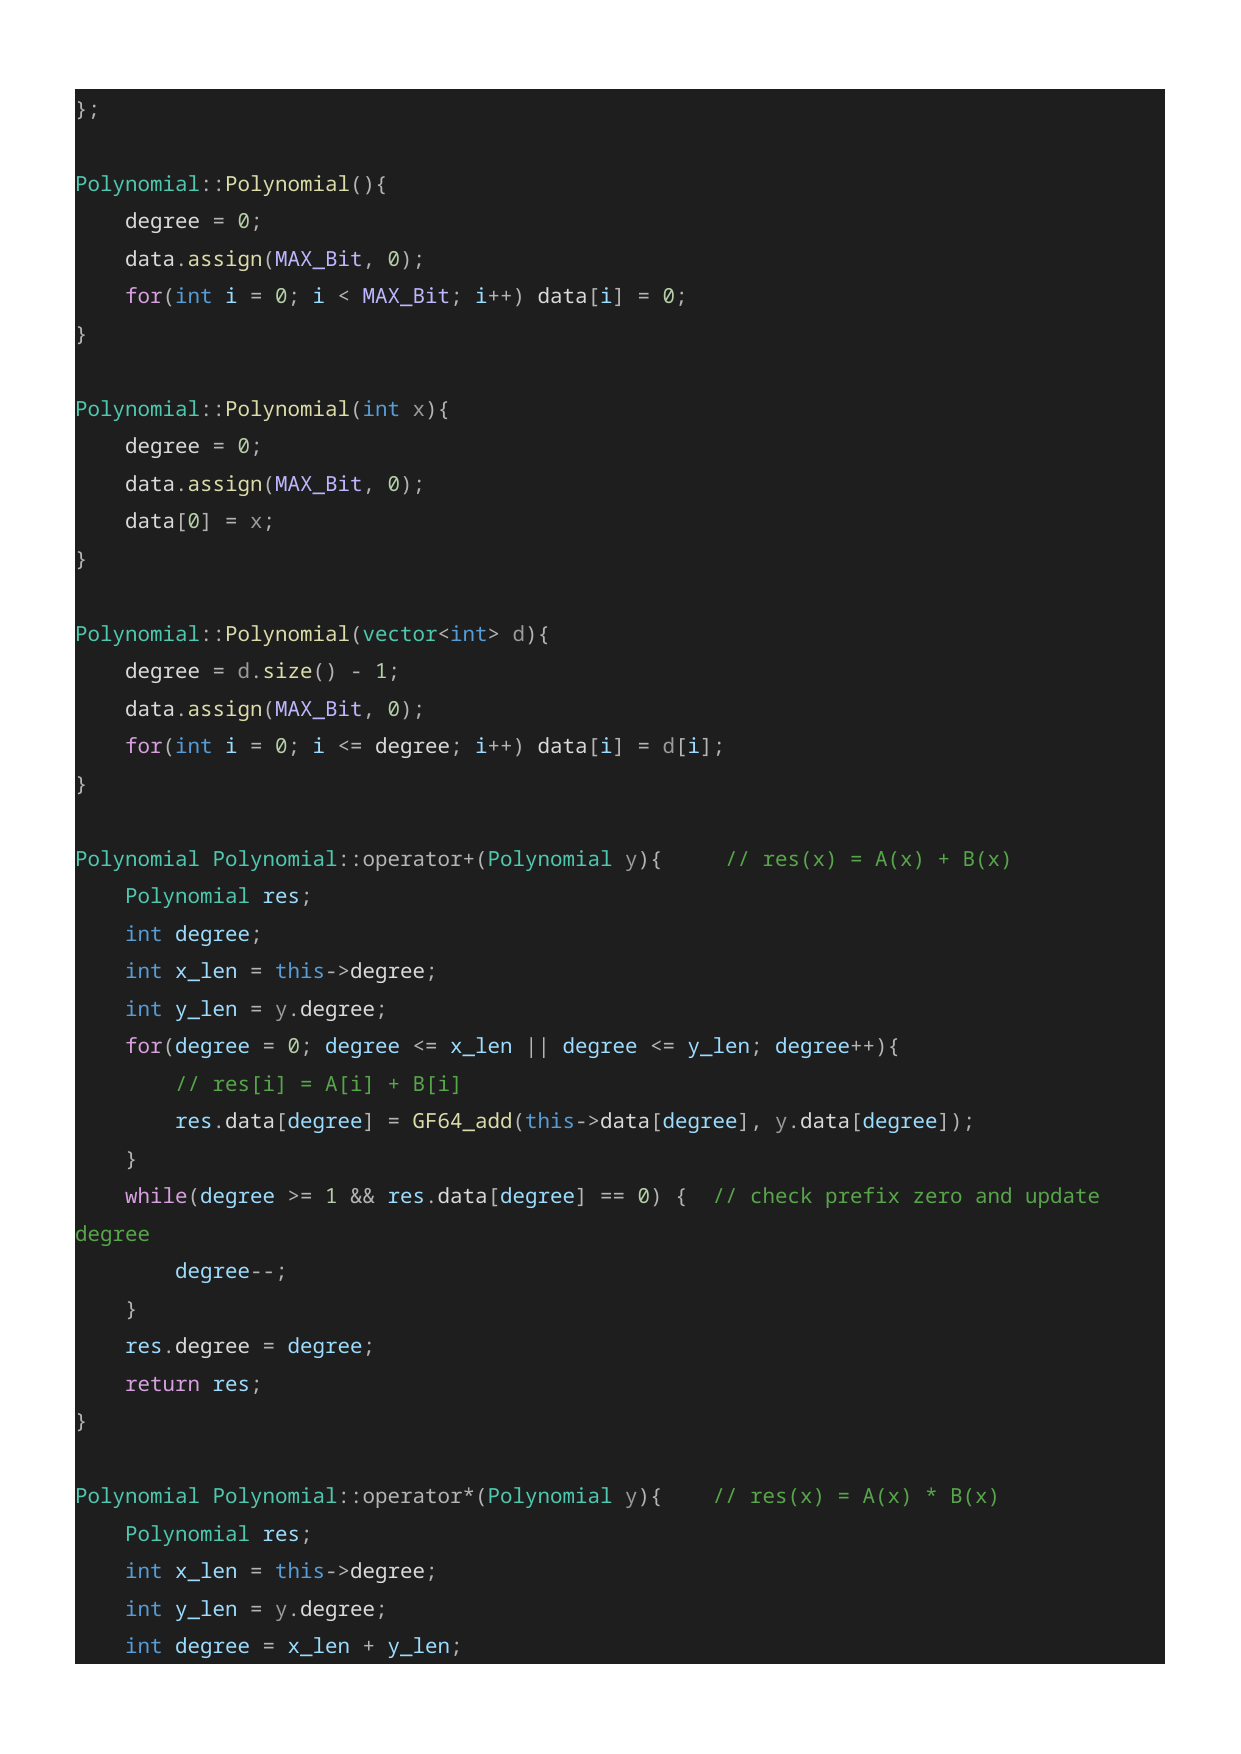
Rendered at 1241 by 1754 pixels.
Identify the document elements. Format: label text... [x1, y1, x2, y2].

text res.data[degree] = GF64_add(this->data[degree], y.data[degree]); [75, 1102, 1165, 1139]
text Polynomial Polynomial::operator+(Polynomial y){ // res(x) = A(x) + B(x) [75, 839, 1165, 877]
text Polynomial::Polynomial(){ [75, 164, 1165, 202]
text for(degree = 0; degree <= x_len || degree <= y_len; degree++){ [75, 1027, 1165, 1064]
text for(int i = 0; i <= degree; i++) data[i] = d[i]; [75, 727, 1165, 764]
text data.assign(MAX_Bit, 0); [75, 239, 1165, 277]
text return res; [75, 1364, 1165, 1402]
text data[0] = x; [75, 502, 1165, 539]
text int x_len = this->degree; [75, 952, 1165, 989]
text } [75, 764, 1165, 802]
text int y_len = y.degree; [75, 1589, 1165, 1627]
text int degree = x_len + y_len; [75, 1627, 1165, 1664]
text Polynomial res; [75, 877, 1165, 914]
text int x_len = this->degree; [75, 1552, 1165, 1589]
text } [75, 1289, 1165, 1327]
text Polynomial res; [75, 1514, 1165, 1552]
text degree = 0; [75, 427, 1165, 464]
text for(int i = 0; i < MAX_Bit; i++) data[i] = 0; [75, 277, 1165, 314]
text data.assign(MAX_Bit, 0); [75, 689, 1165, 727]
text degree--; [75, 1252, 1165, 1289]
text } [75, 1402, 1165, 1439]
text res.degree = degree; [75, 1327, 1165, 1364]
text Polynomial::Polynomial(int x){ [75, 389, 1165, 427]
text } [75, 1139, 1165, 1177]
text degree = d.size() - 1; [75, 652, 1165, 689]
text // res[i] = A[i] + B[i] [75, 1064, 1165, 1102]
text data.assign(MAX_Bit, 0); [75, 464, 1165, 502]
text Polynomial::Polynomial(vector<int> d){ [75, 614, 1165, 652]
text while(degree >= 1 && res.data[degree] == 0) { // check prefix zero and update degree [75, 1177, 1165, 1252]
text int y_len = y.degree; [75, 989, 1165, 1027]
text int degree; [75, 914, 1165, 952]
text } [75, 314, 1165, 352]
text } [75, 539, 1165, 577]
text degree = 0; [75, 202, 1165, 239]
text Polynomial Polynomial::operator*(Polynomial y){ // res(x) = A(x) * B(x) [75, 1477, 1165, 1514]
text }; [75, 89, 1165, 127]
